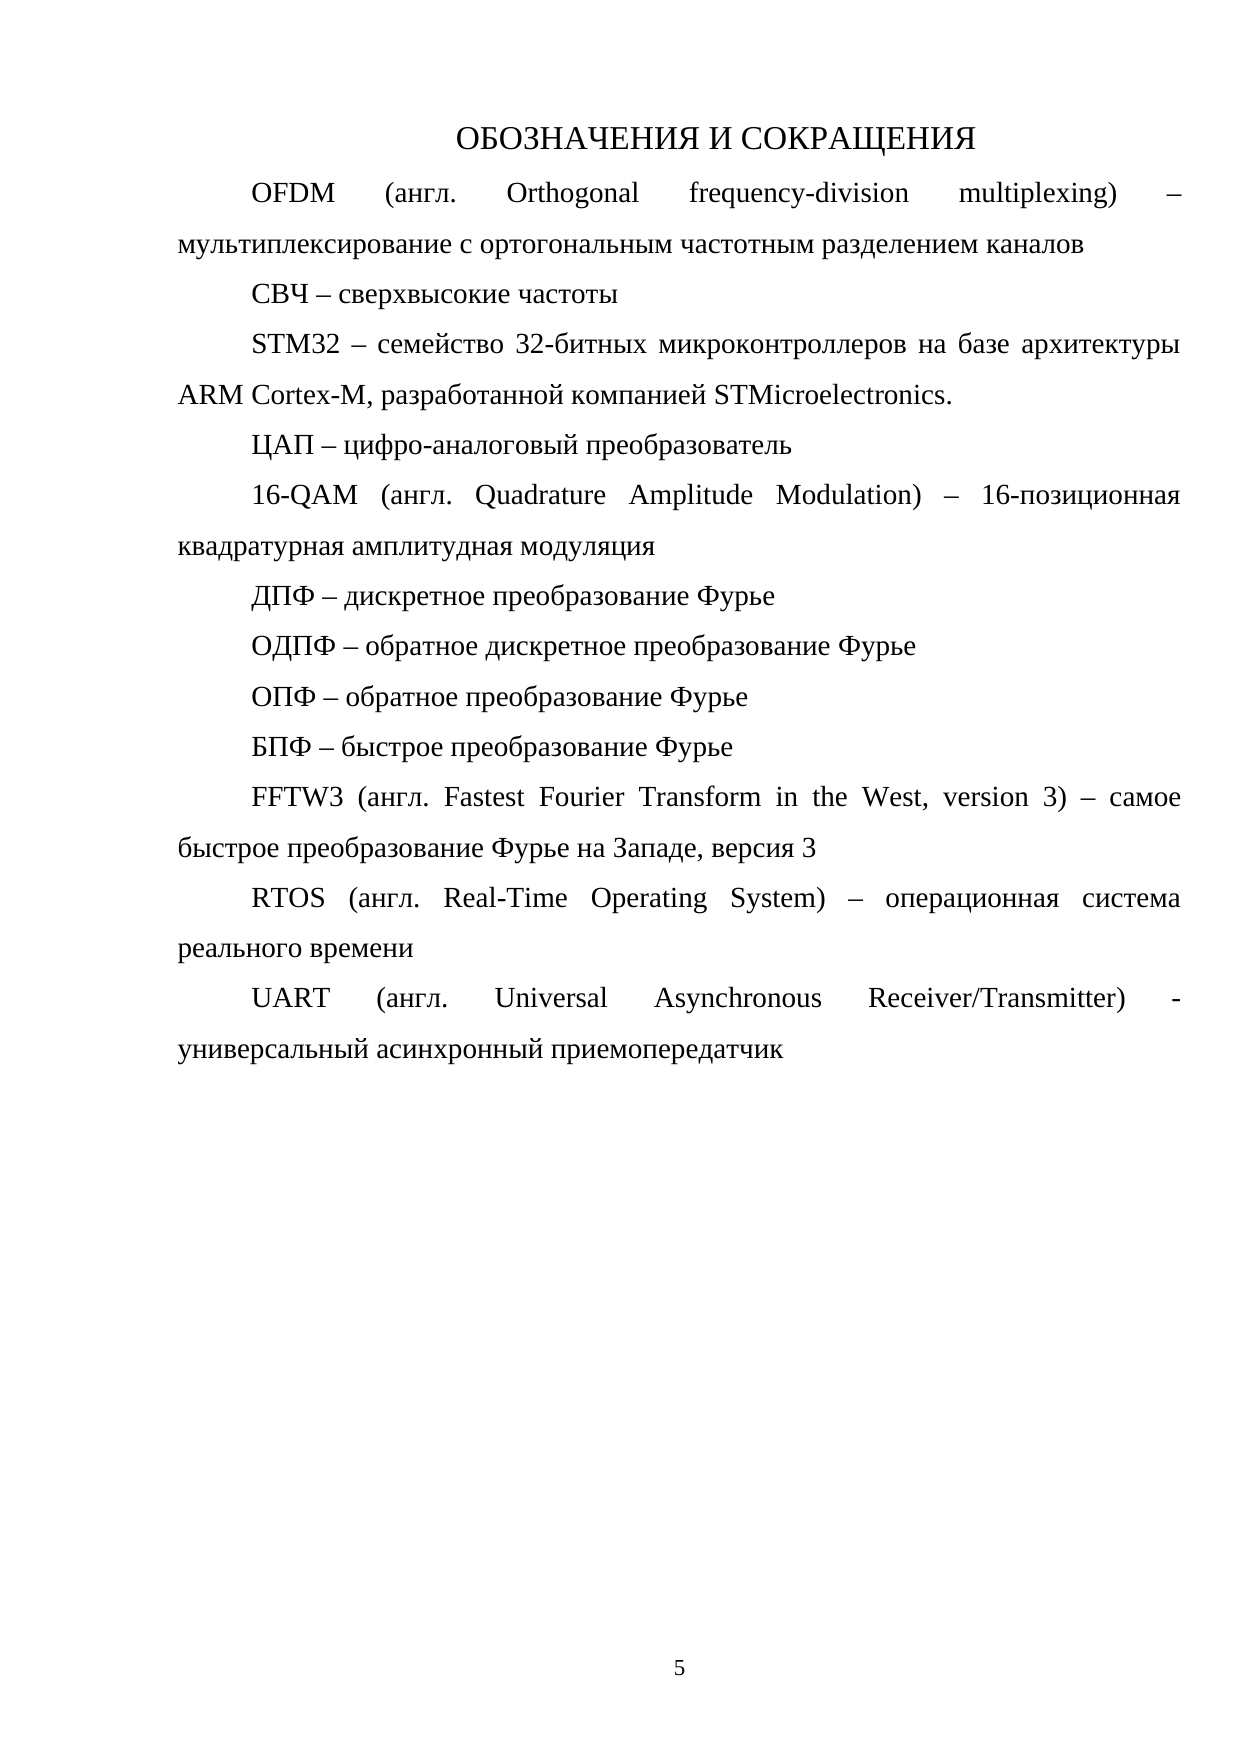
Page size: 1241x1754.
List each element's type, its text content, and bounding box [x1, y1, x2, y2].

text 16-QAM (англ. Quadrature Amplitude Modulation) – 16-позиционная квадратурная амплитудная модуляция [177, 477, 1181, 561]
text ДПФ – дискретное преобразование Фурье [177, 578, 1181, 612]
text OFDM (англ. Orthogonal frequency-division multiplexing) – мультиплексирование с ортогональным частотным разделением каналов [177, 176, 1181, 259]
subtitle ОБОЗНАЧЕНИЯ И СОКРАЩЕНИЯ [177, 118, 1181, 156]
text FFTW3 (англ. Fastest Fourier Transform in the West, version 3) – самое быстрое преобразование Фурье на Западе, версия 3 [177, 779, 1181, 863]
text БПФ – быстрое преобразование Фурье [177, 729, 1181, 763]
text STM32 – семейство 32-битных микроконтроллеров на базе архитектуры ARM Cortex-M, разработанной компанией STMicroelectronics. [177, 327, 1181, 410]
text ЦАП – цифро-аналоговый преобразователь [177, 427, 1181, 461]
text RTOS (англ. Real-Time Operating System) – операционная система реального времени [177, 880, 1181, 964]
text ОДПФ – обратное дискретное преобразование Фурье [177, 628, 1181, 662]
text СВЧ – сверхвысокие частоты [177, 276, 1181, 310]
text ОПФ – обратное преобразование Фурье [177, 679, 1181, 712]
text UART (англ. Universal Asynchronous Receiver/Transmitter) - универсальный асинхронный приемопередатчик [177, 981, 1181, 1064]
